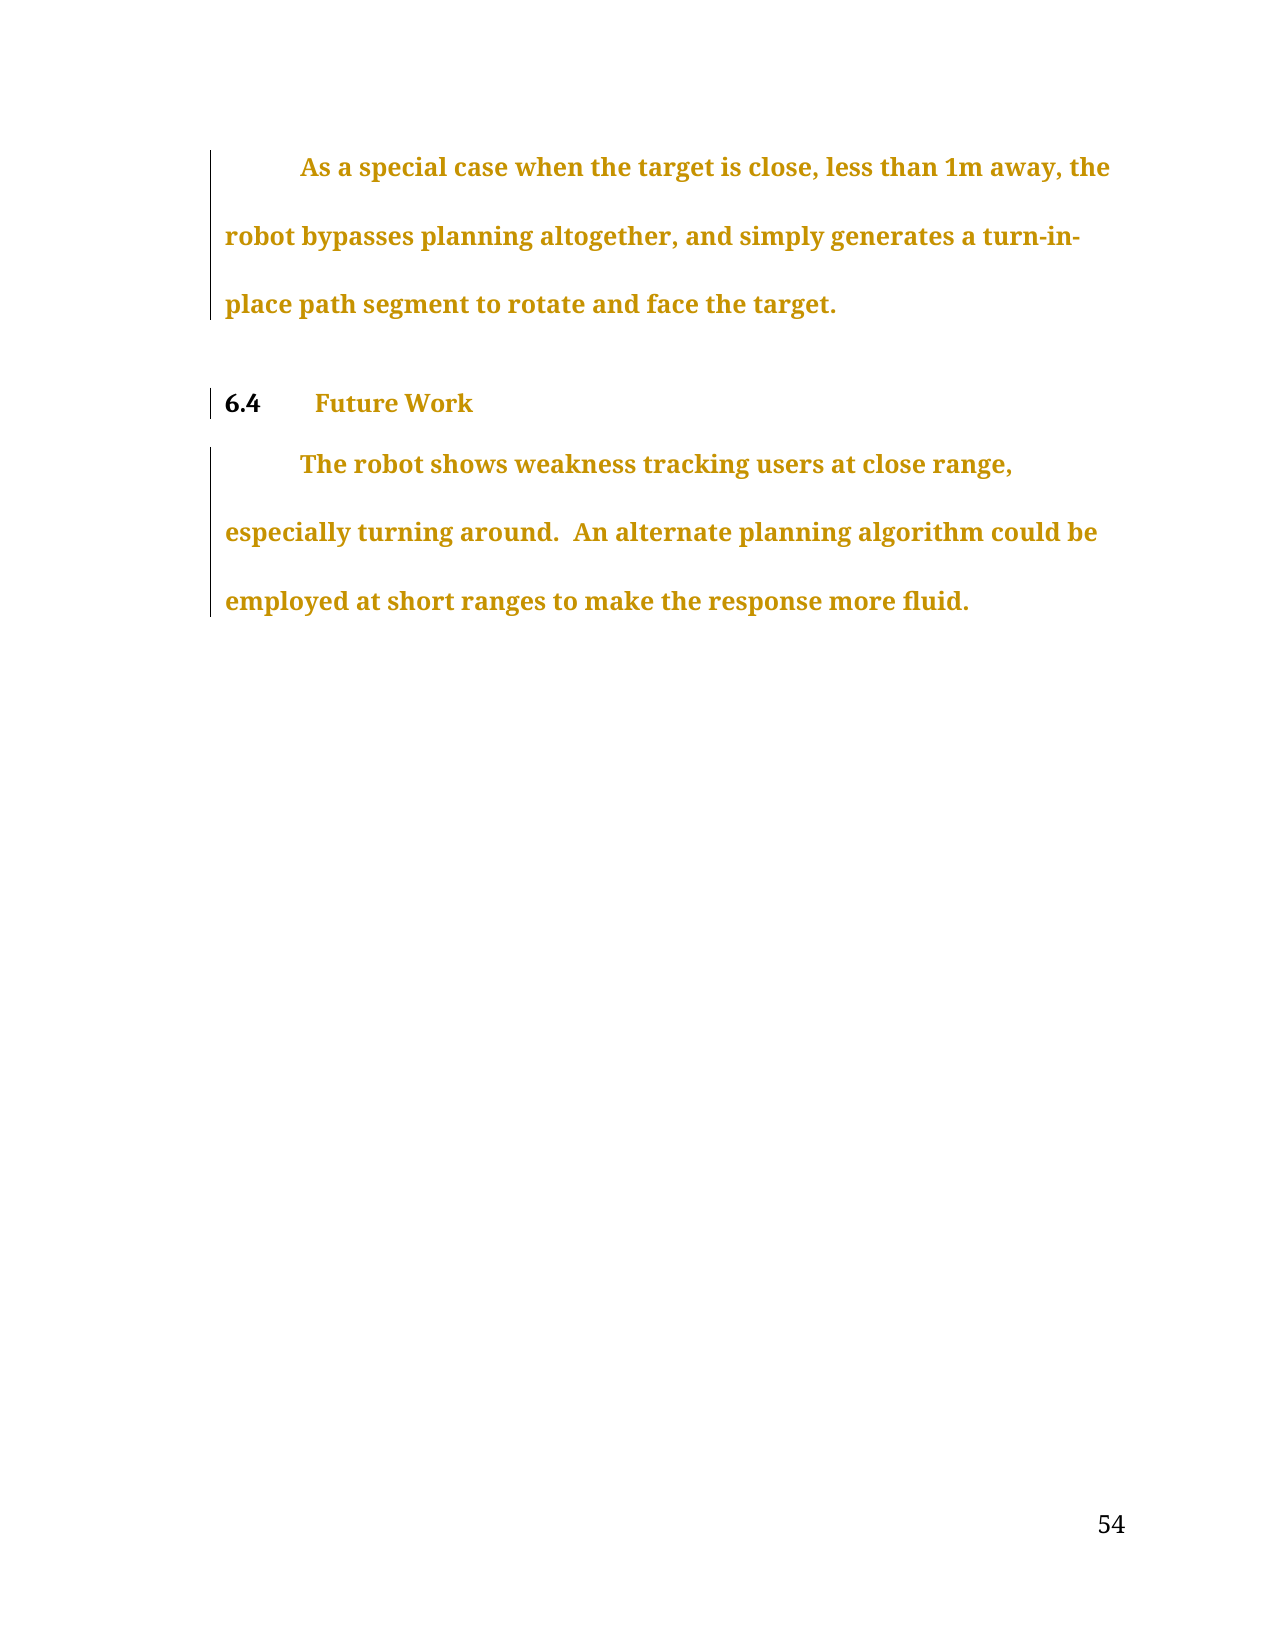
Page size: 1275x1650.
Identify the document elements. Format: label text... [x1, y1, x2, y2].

subtitle Future Work [225, 388, 1125, 419]
text As a special case when the target is close, less than 1m away, the robot bypasses planning altogether, and simply generates a turn-in-place path segment to rotate and face the target. [225, 150, 1125, 320]
text The robot shows weakness tracking users at close range, especially turning around. An alternate planning algorithm could be employed at short ranges to make the response more fluid. [225, 447, 1125, 617]
